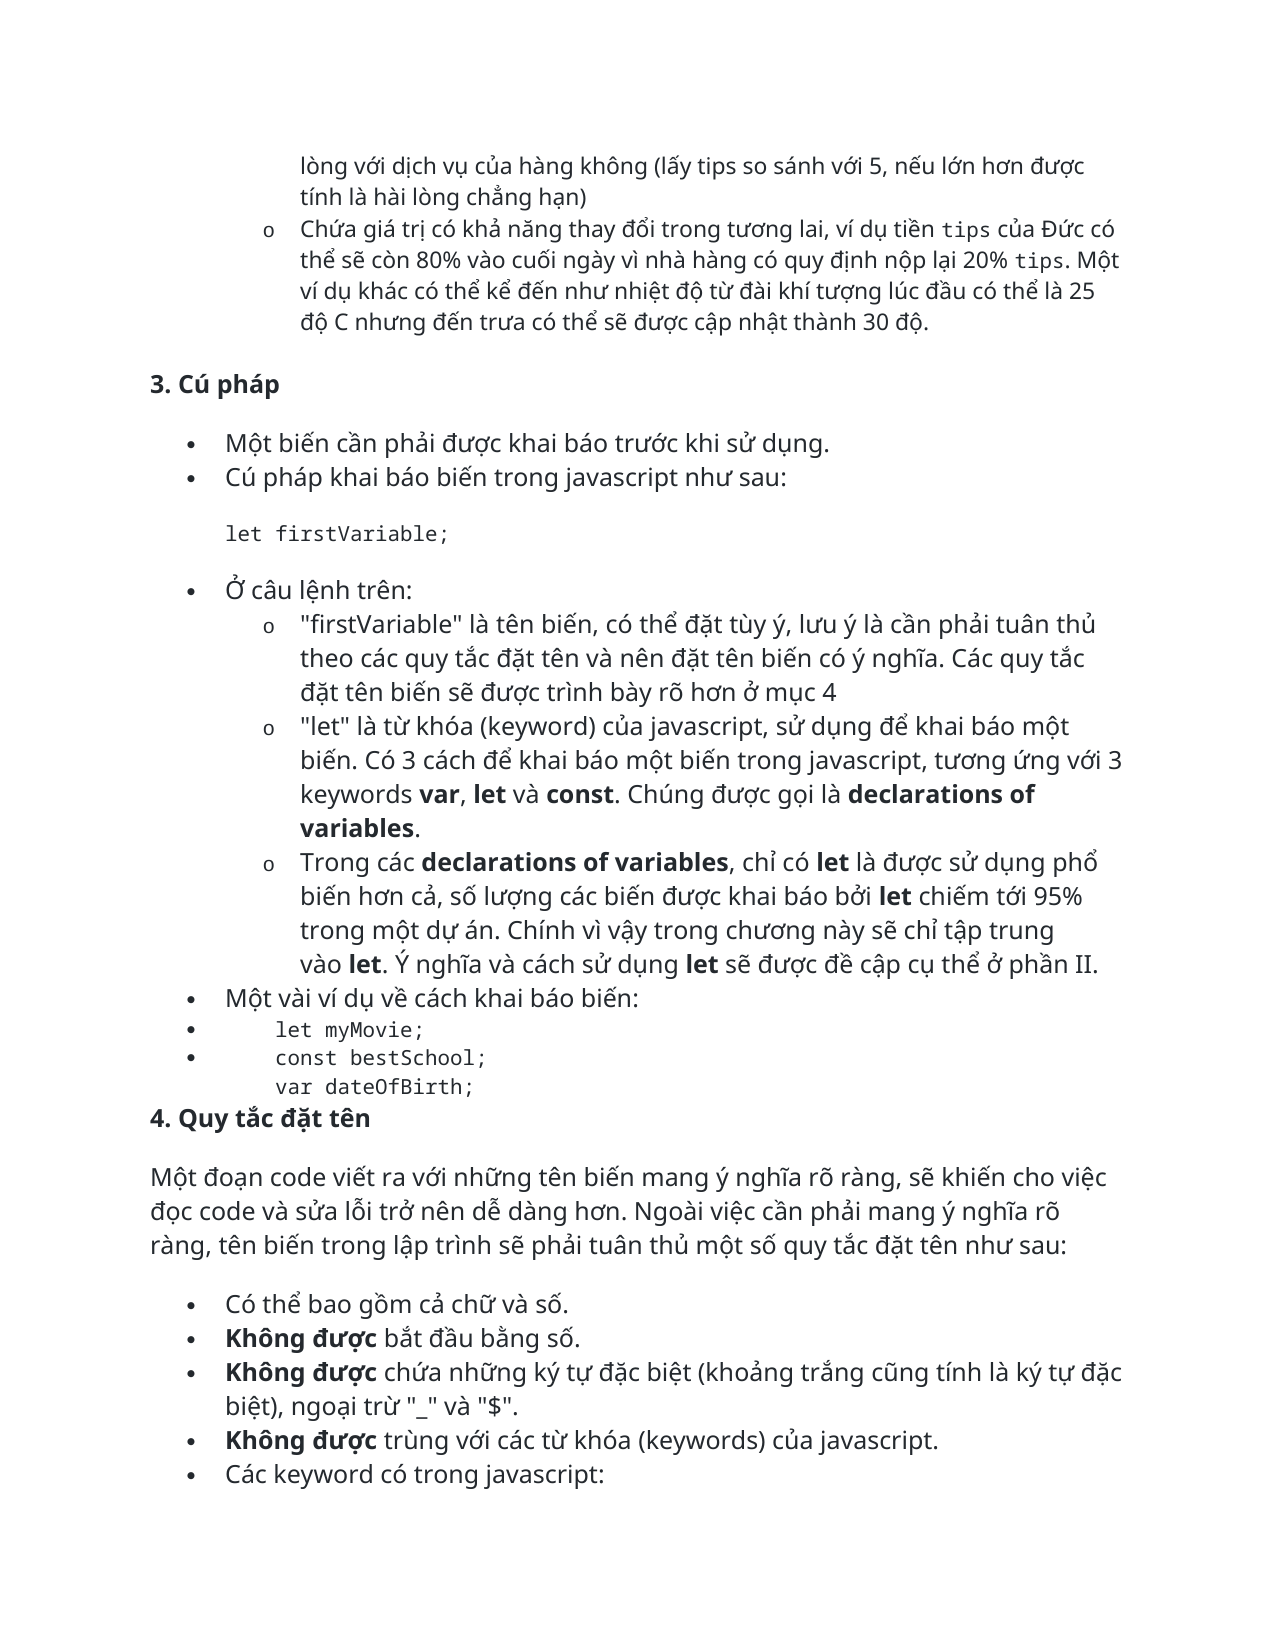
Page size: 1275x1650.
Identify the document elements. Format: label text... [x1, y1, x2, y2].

text Một đoạn code viết ra với những tên biến mang ý nghĩa rõ ràng, sẽ khiến cho việc đọc code và sửa lỗi trở nên dễ dàng hơn. Ngoài việc cần phải mang ý nghĩa rõ ràng, tên biến trong lập trình sẽ phải tuân thủ một số quy tắc đặt tên như sau: [150, 1159, 1125, 1262]
list Một vài ví dụ về cách khai báo biến: [187, 981, 1125, 1015]
list "firstVariable" là tên biến, có thể đặt tùy ý, lưu ý là cần phải tuân thủ theo các quy tắc đặt tên và nên đặt tên biến có ý nghĩa. Các quy tắc đặt tên biến sẽ được trình bày rõ hơn ở mục 4 [262, 606, 1125, 708]
list Cú pháp khai báo biến trong javascript như sau: [187, 460, 1125, 494]
text 3. Cú pháp [150, 367, 1125, 401]
text 4. Quy tắc đặt tên [150, 1100, 1125, 1134]
list Không được bắt đầu bằng số. [187, 1321, 1125, 1355]
list Trong các declarations of variables, chỉ có let là được sử dụng phổ biến hơn cả, số lượng các biến được khai báo bởi let chiếm tới 95% trong một dự án. Chính vì vậy trong chương này sẽ chỉ tập trung vào let. Ý nghĩa và cách sử dụng let sẽ được đề cập cụ thể ở phần II. [262, 845, 1125, 981]
list Có thể bao gồm cả chữ và số. [187, 1287, 1125, 1321]
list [262, 150, 1125, 212]
text let firstVariable; [225, 519, 1125, 547]
list Các keyword có trong javascript: [187, 1457, 1125, 1491]
list const bestSchool; [187, 1043, 1125, 1072]
text var dateOfBirth; [225, 1072, 1125, 1100]
list Một biến cần phải được khai báo trước khi sử dụng. [187, 426, 1125, 460]
list Chứa giá trị có khả năng thay đổi trong tương lai, ví dụ tiền tips của Đức có thể sẽ còn 80% vào cuối ngày vì nhà hàng có quy định nộp lại 20% tips. Một ví dụ khác có thể kể đến như nhiệt độ từ đài khí tượng lúc đầu có thể là 25 độ C nhưng đến trưa có thể sẽ được cập nhật thành 30 độ. [262, 212, 1125, 337]
list let myMovie; [187, 1015, 1125, 1043]
list Không được trùng với các từ khóa (keywords) của javascript. [187, 1423, 1125, 1457]
list Không được chứa những ký tự đặc biệt (khoảng trắng cũng tính là ký tự đặc biệt), ngoại trừ "_" và "$". [187, 1355, 1125, 1423]
list Ở câu lệnh trên: [187, 572, 1125, 606]
list "let" là từ khóa (keyword) của javascript, sử dụng để khai báo một biến. Có 3 cách để khai báo một biến trong javascript, tương ứng với 3 keywords var, let và const. Chúng được gọi là declarations of variables. [262, 708, 1125, 845]
